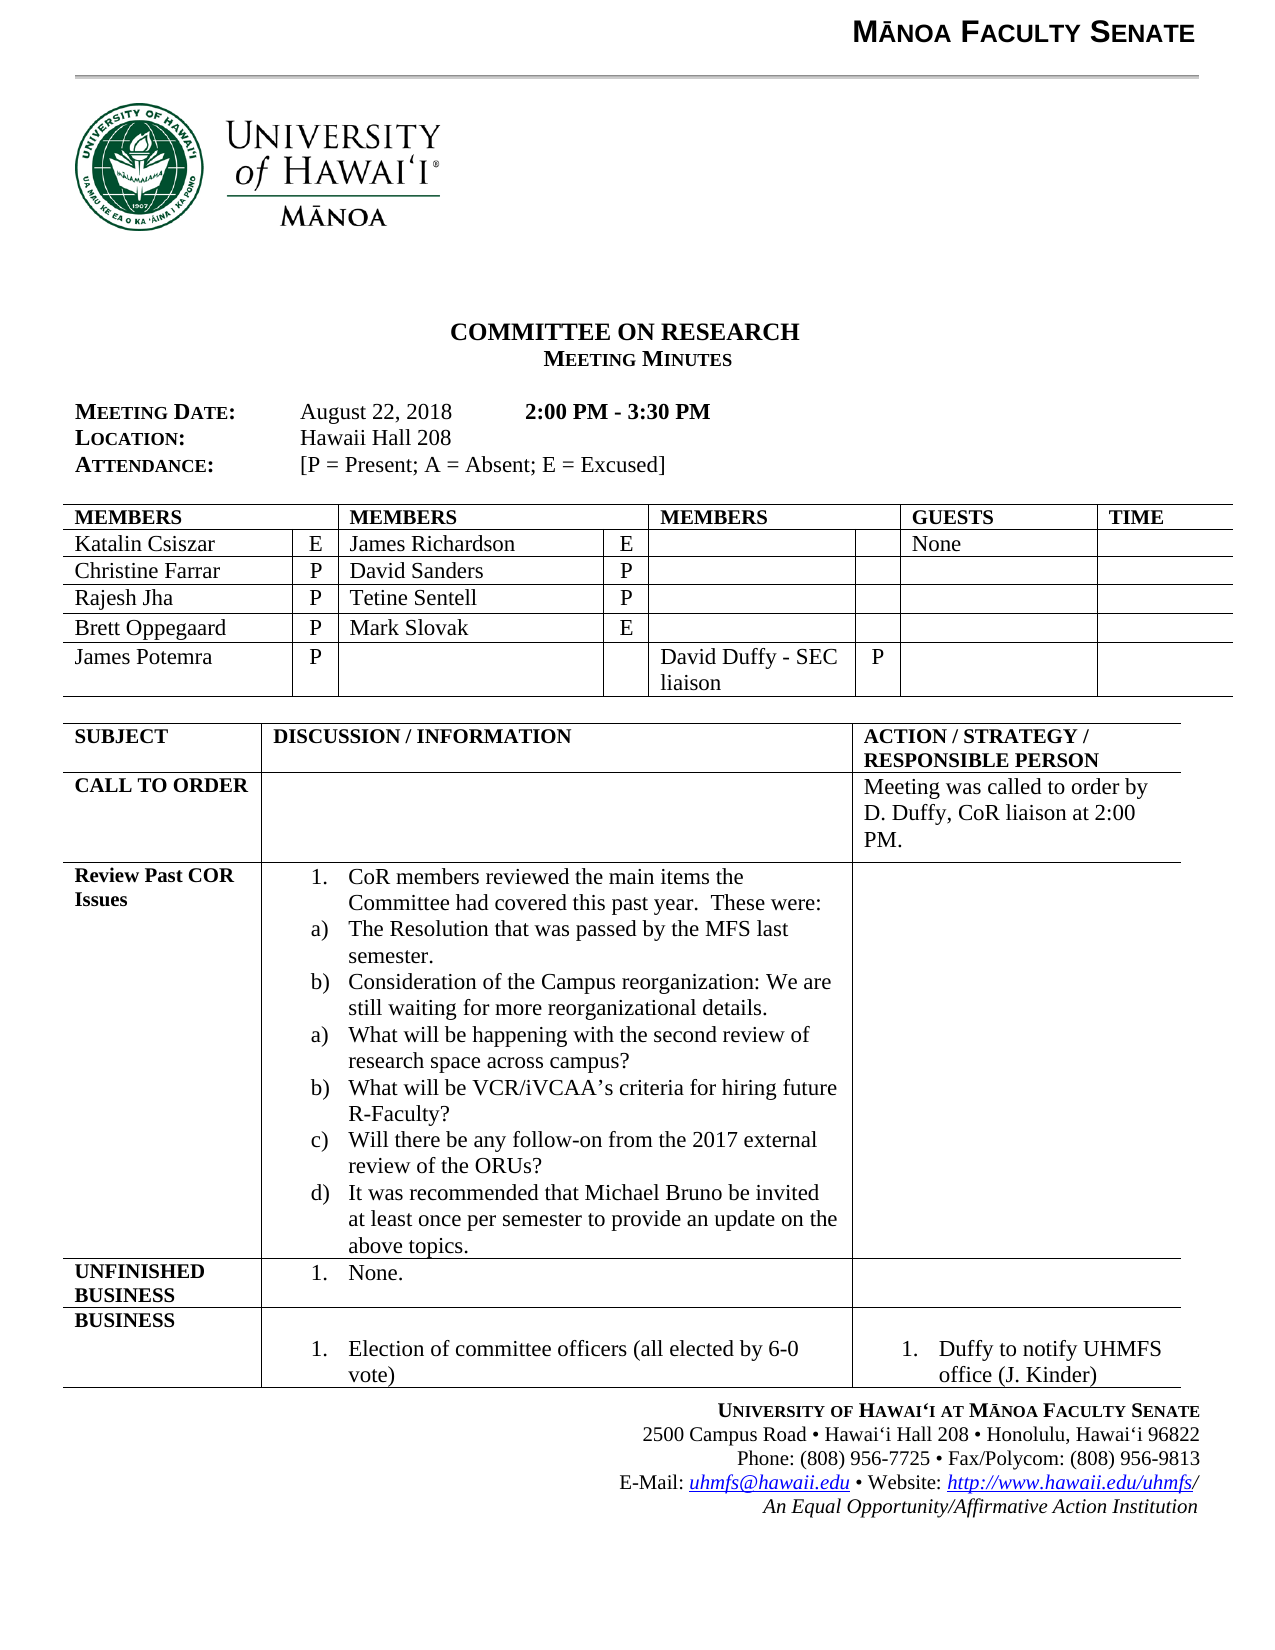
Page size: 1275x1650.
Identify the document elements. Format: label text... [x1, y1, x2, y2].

table_cell BUSINESS [63, 1308, 261, 1387]
table_cell David Sanders [339, 557, 603, 583]
table_cell [1098, 530, 1233, 556]
table_cell [853, 1259, 1181, 1307]
table_cell [856, 585, 900, 613]
table_cell P [293, 614, 338, 642]
table_cell James Potemra [63, 643, 292, 696]
table_cell Rajesh Jha [63, 585, 292, 613]
table_cell P [604, 585, 648, 613]
table_cell E [604, 614, 648, 642]
table_cell [1098, 614, 1233, 642]
table_cell David Duffy - SEC liaison [649, 643, 855, 696]
table_cell Katalin Csiszar [63, 530, 292, 556]
table_cell Tetine Sentell [339, 585, 603, 613]
table_header TIME [1098, 505, 1233, 529]
table_cell Christine Farrar [63, 557, 292, 583]
text COMMITTEE ON RESEARCH [75, 317, 1200, 345]
table_cell [649, 557, 855, 583]
table_cell E [293, 530, 338, 556]
table_header ACTION / STRATEGY / RESPONSIBLE PERSON [853, 724, 1181, 772]
text Location: Hawaii Hall 208 [75, 424, 1200, 451]
text Attendance: [P = Present; A = Absent; E = Excused] [75, 451, 1200, 477]
table_cell [853, 863, 1181, 1258]
text Meeting Minutes [75, 345, 1200, 372]
table_cell [901, 585, 1097, 613]
table_cell P [293, 643, 338, 696]
table_cell None [901, 530, 1097, 556]
table_cell UNFINISHED BUSINESS [63, 1259, 261, 1307]
table_cell Mark Slovak [339, 614, 603, 642]
picture [75, 75, 1199, 79]
table_cell [856, 614, 900, 642]
table_cell Brett Oppegaard [63, 614, 292, 642]
table_header DISCUSSION / INFORMATION [262, 724, 852, 772]
table_cell James Richardson [339, 530, 603, 556]
table_cell Meeting was called to order by D. Duffy, CoR liaison at 2:00 PM. [853, 773, 1181, 862]
table_cell [1098, 585, 1233, 613]
table_header MEMBERS [649, 505, 900, 529]
table_cell [604, 643, 648, 696]
table_cell [339, 643, 603, 696]
table_header MEMBERS [63, 505, 338, 529]
table_cell Review Past COR Issues [63, 863, 261, 1258]
table_cell None. [262, 1259, 852, 1307]
table_cell [262, 773, 852, 862]
picture [75, 103, 440, 231]
table_cell E [604, 530, 648, 556]
table_cell P [604, 557, 648, 583]
table_cell [649, 585, 855, 613]
text Meeting Date: August 22, 2018 2:00 PM - 3:30 PM [75, 398, 1200, 424]
table_cell [649, 530, 855, 556]
table_cell [1098, 557, 1233, 583]
table_cell [1098, 643, 1233, 696]
table_cell [856, 557, 900, 583]
table_cell [856, 530, 900, 556]
table_cell [901, 614, 1097, 642]
table_cell [901, 557, 1097, 583]
table_cell CoR members reviewed the main items the Committee had covered this past year. These were: The Resolution that was passed by the MFS last semester. Consideration of the Campus reorganization: We are still waiting for more reorganizational details. What will be happening with the second review of research space across campus? What will be VCR/iVCAA’s criteria for hiring future R-Faculty? Will there be any follow-on from the 2017 external review of the ORUs? It was recommended that Michael Bruno be invited at least once per semester to provide an update on the above topics. [262, 863, 852, 1258]
table_cell P [856, 643, 900, 696]
table_header MEMBERS [339, 505, 648, 529]
table_header GUESTS [901, 505, 1097, 529]
table_cell P [293, 585, 338, 613]
table_cell [901, 643, 1097, 696]
table_cell CALL TO ORDER [63, 773, 261, 862]
table_header SUBJECT [63, 724, 261, 772]
table_cell [649, 614, 855, 642]
table_cell P [293, 557, 338, 583]
